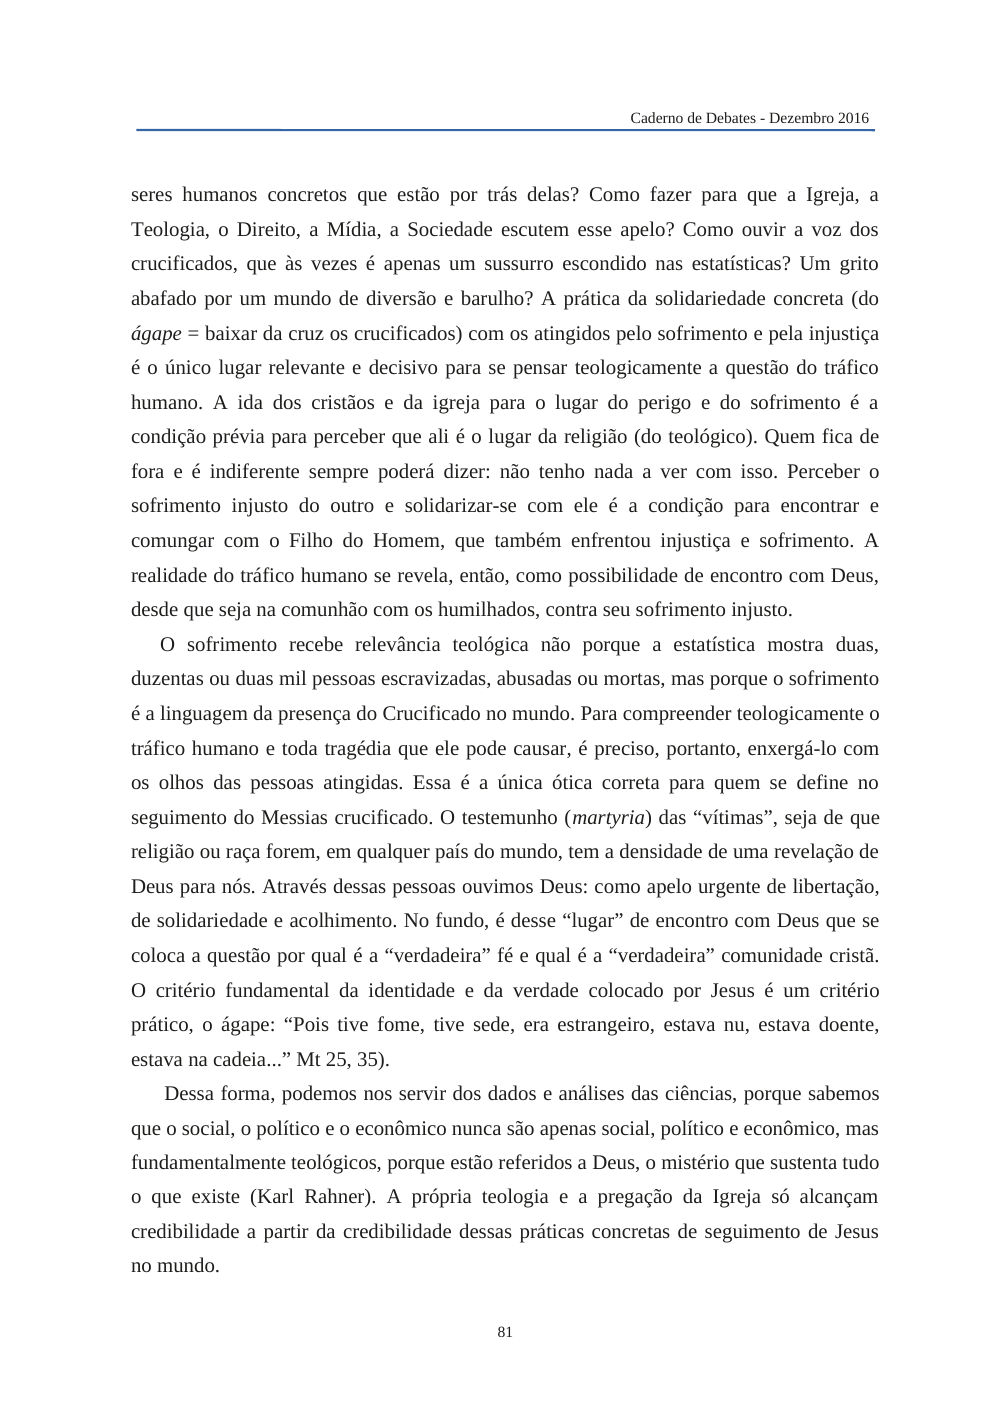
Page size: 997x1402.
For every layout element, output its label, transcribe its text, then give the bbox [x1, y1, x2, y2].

text Dessa forma, podemos nos servir dos dados e análises das ciências, porque sabemos que o social, o político e o econômico nunca são apenas social, político e econômico, mas fundamentalmente teológicos, porque estão referidos a Deus, o mistério que sustenta tudo o que existe (Karl Rahner). A própria teologia e a pregação da Igreja só alcançam credibilidade a partir da credibilidade dessas práticas concretas de seguimento de Jesus no mundo. [131, 1081, 880, 1277]
text O sofrimento recebe relevância teológica não porque a estatística mostra duas, duzentas ou duas mil pessoas escravizadas, abusadas ou mortas, mas porque o sofrimento é a linguagem da presença do Crucificado no mundo. Para compreender teologicamente o tráfico humano e toda tragédia que ele pode causar, é preciso, portanto, enxergá-lo com os olhos das pessoas atingidas. Essa é a única ótica correta para quem se define no seguimento do Messias crucificado. O testemunho (martyria) das “vítimas”, seja de que religião ou raça forem, em qualquer país do mundo, tem a densidade de uma revelação de Deus para nós. Através dessas pessoas ouvimos Deus: como apelo urgente de libertação, de solidariedade e acolhimento. No fundo, é desse “lugar” de encontro com Deus que se coloca a questão por qual é a “verdadeira” fé e qual é a “verdadeira” comunidade cristã. O critério fundamental da identidade e da verdade colocado por Jesus é um critério prático, o ágape: “Pois tive fome, tive sede, era estrangeiro, estava nu, estava doente, estava na cadeia...” Mt 25, 35). [131, 632, 880, 1071]
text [131, 182, 880, 621]
